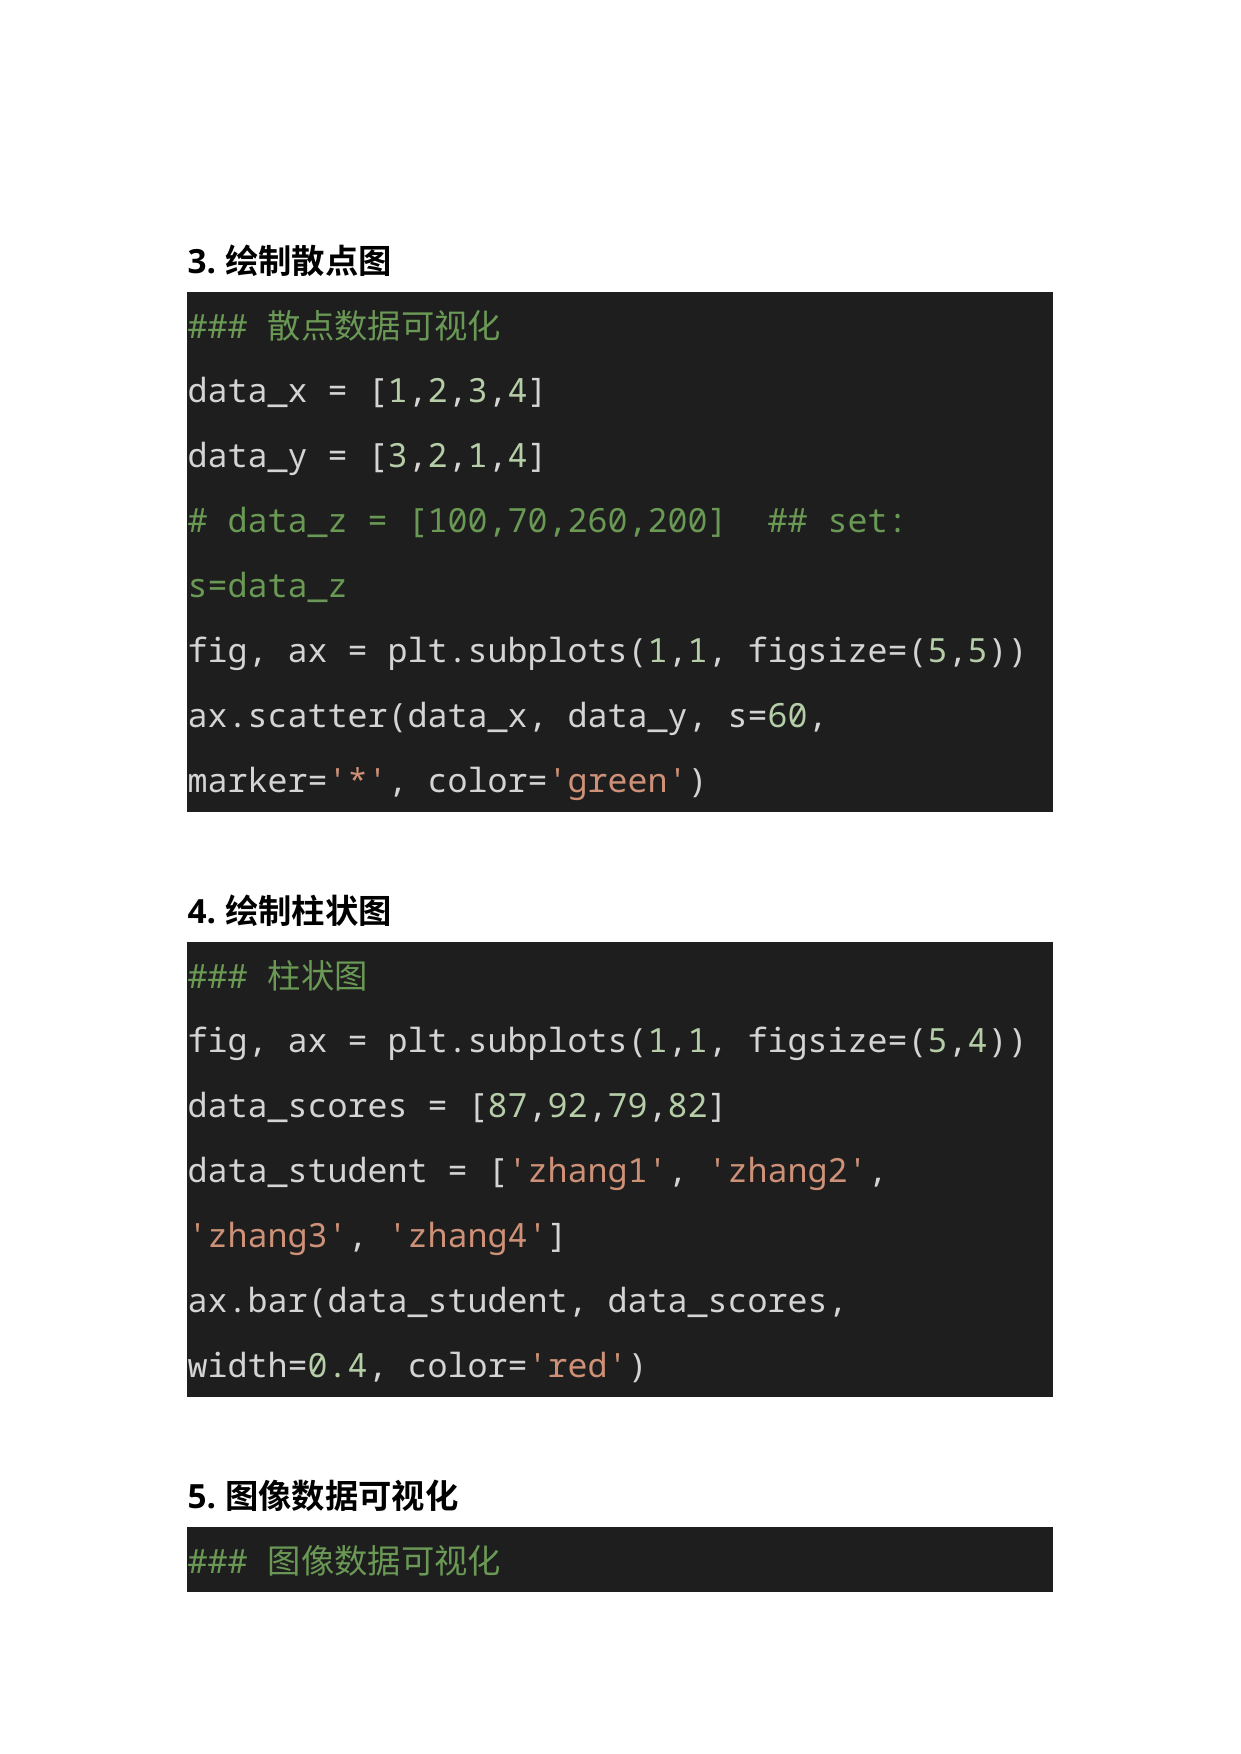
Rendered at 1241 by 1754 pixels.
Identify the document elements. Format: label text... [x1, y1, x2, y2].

text # data_z = [100,70,260,200] ## set: s=data_z [187, 487, 1053, 617]
text ax.bar(data_student, data_scores, width=0.4, color='red') [187, 1267, 1053, 1397]
text data_student = ['zhang1', 'zhang2', 'zhang3', 'zhang4'] [187, 1137, 1053, 1267]
text ### 散点数据可视化 [187, 292, 1053, 357]
text data_scores = [87,92,79,82] [187, 1072, 1053, 1137]
text data_x = [1,2,3,4] [187, 357, 1053, 422]
text 4. 绘制柱状图 [187, 877, 1053, 942]
text data_y = [3,2,1,4] [187, 422, 1053, 487]
text ### 图像数据可视化 [187, 1527, 1053, 1592]
text ### 柱状图 [187, 942, 1053, 1007]
text fig, ax = plt.subplots(1,1, figsize=(5,4)) [187, 1007, 1053, 1072]
text 3. 绘制散点图 [187, 227, 1053, 292]
text fig, ax = plt.subplots(1,1, figsize=(5,5)) [187, 617, 1053, 682]
text 5. 图像数据可视化 [187, 1462, 1053, 1527]
text ax.scatter(data_x, data_y, s=60, marker='*', color='green') [187, 682, 1053, 812]
